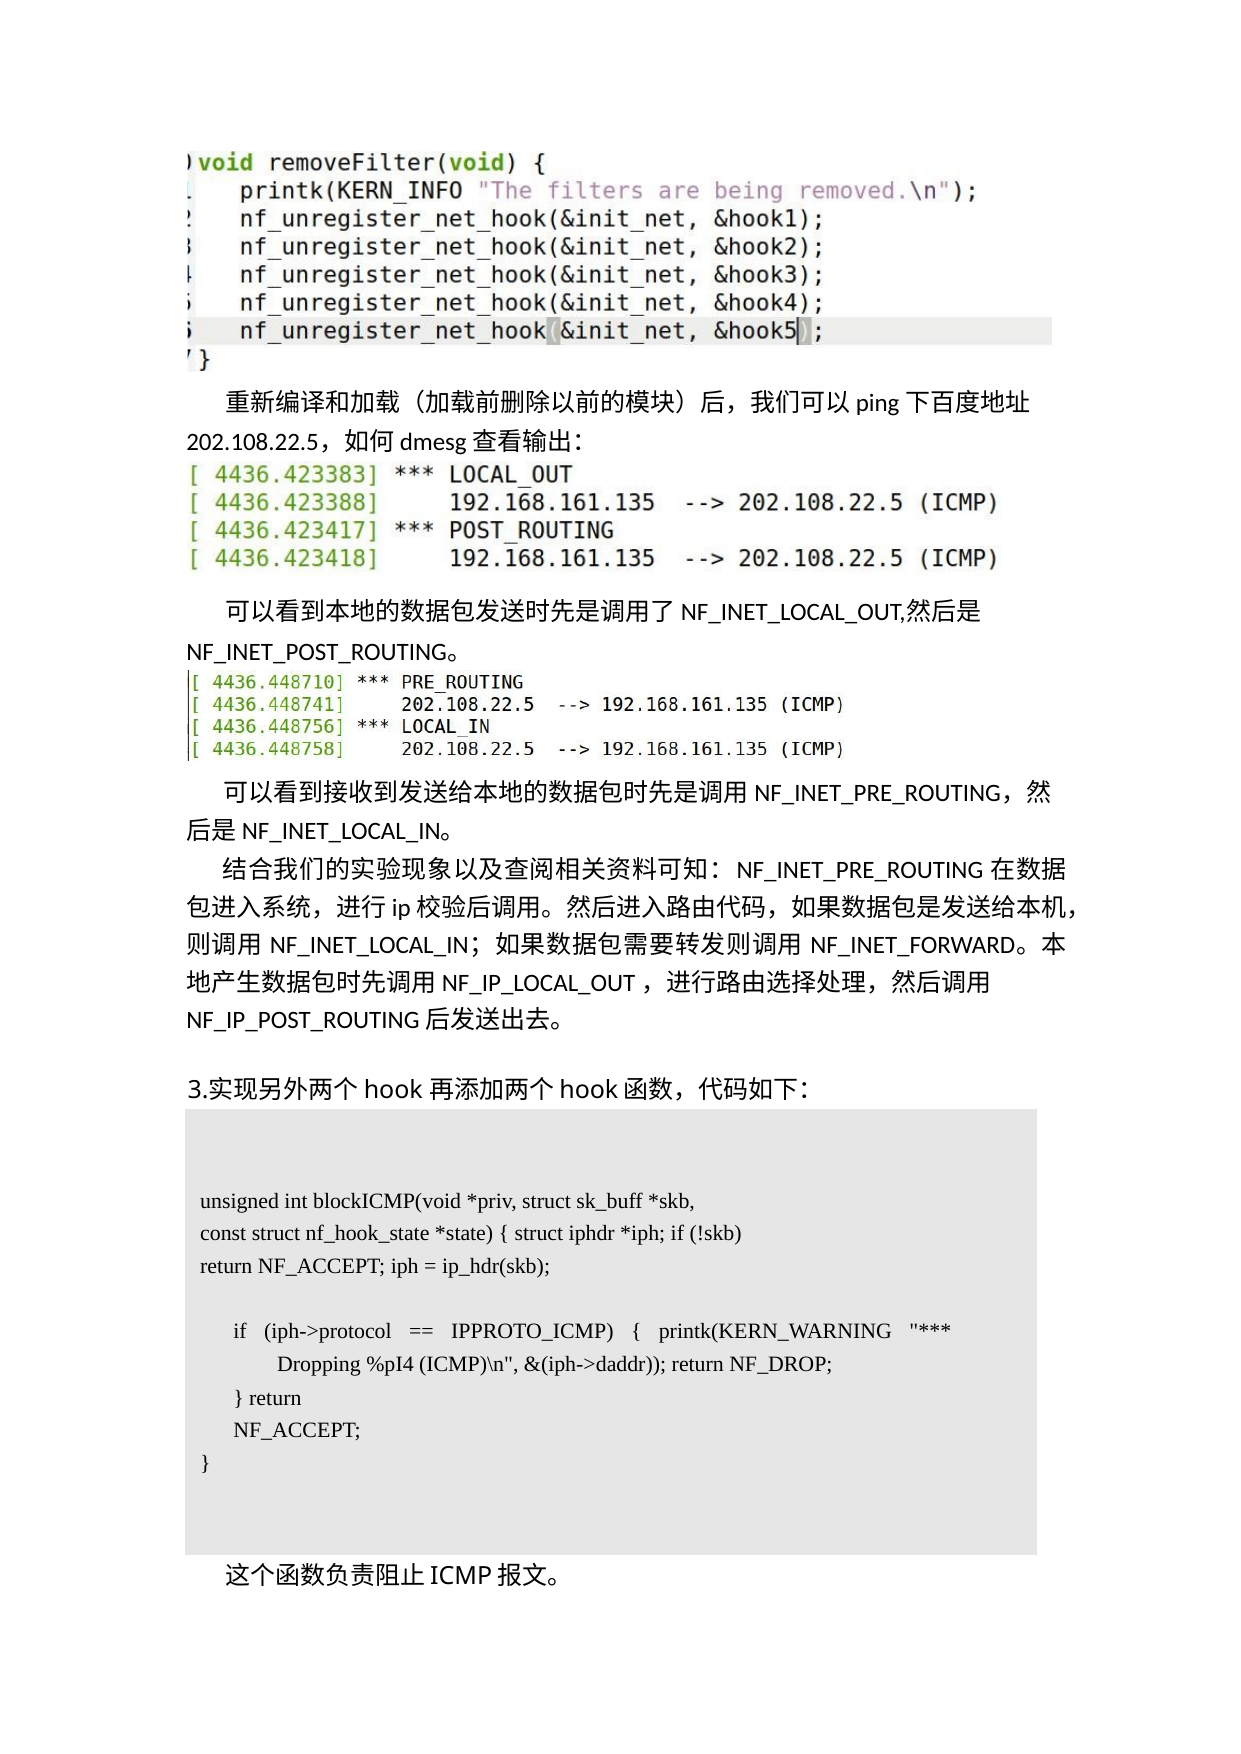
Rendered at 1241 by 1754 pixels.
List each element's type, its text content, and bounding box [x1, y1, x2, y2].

picture [187, 461, 1053, 577]
text 202.108.22.5，如何 dmesg 查看输出： [186, 422, 1066, 458]
text NF_INET_POST_ROUTING。 [186, 631, 1066, 667]
table_header unsigned int blockICMP(void *priv, struct sk_buff *skb, const struct nf_hook_state *state) { struct iphdr *iph; if (!skb) return NF_ACCEPT; iph = ip_hdr(skb); if (iph->protocol == IPPROTO_ICMP) { printk(KERN_WARNING "*** Dropping %pI4 (ICMP)\n", &(iph->daddr)); return NF_DROP; } return NF_ACCEPT; } [185, 1109, 1037, 1555]
picture [187, 151, 1052, 372]
text 这个函数负责阻止ICMP报文。 [225, 1555, 1066, 1592]
text 可以看到接收到发送给本地的数据包时先是调用 NF_INET_PRE_ROUTING，然后是 NF_INET_LOCAL_IN。 [186, 772, 1066, 846]
text 可以看到本地的数据包发送时先是调用了 NF_INET_LOCAL_OUT,然后是 [225, 592, 1066, 628]
text 重新编译和加载（加载前删除以前的模块）后，我们可以 ping 下百度地址 [225, 382, 1066, 418]
text 结合我们的实验现象以及查阅相关资料可知：NF_INET_PRE_ROUTING 在数据包进入系统，进行 ip 校验后调用。然后进入路由代码，如果数据包是发送给本机，则调用 NF_INET_LOCAL_IN；如果数据包需要转发则调用 NF_INET_FORWARD。本地产生数据包时先调用 NF_IP_LOCAL_OUT ，进行路由选择处理，然后调用 [186, 849, 1067, 998]
text 3.实现另外两个hook 再添加两个hook函数，代码如下： [187, 1070, 815, 1106]
picture [187, 670, 1053, 761]
text NF_IP_POST_ROUTING 后发送出去。 [186, 1000, 1066, 1036]
